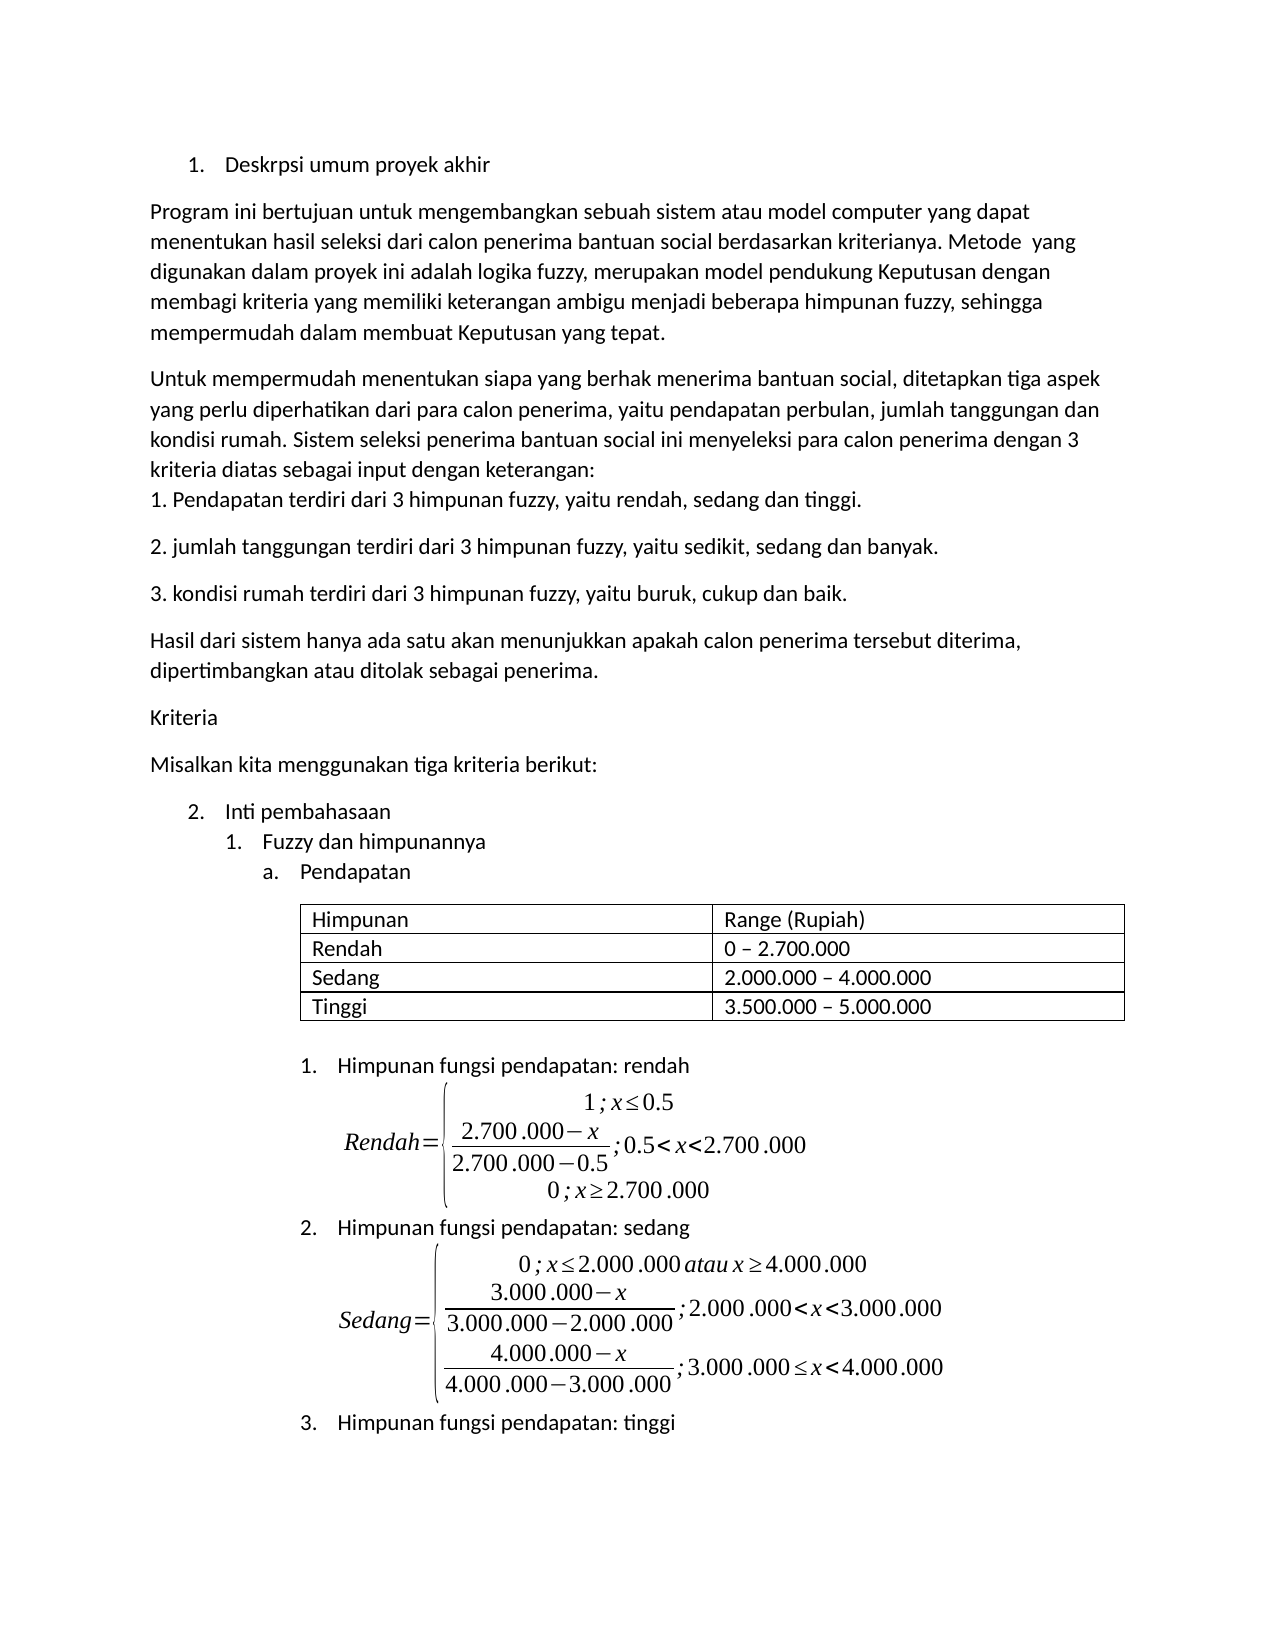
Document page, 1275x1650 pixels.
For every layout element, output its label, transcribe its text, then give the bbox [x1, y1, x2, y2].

text 3. kondisi rumah terdiri dari 3 himpunan fuzzy, yaitu buruk, cukup dan baik. [150, 579, 1125, 607]
text Hasil dari sistem hanya ada satu akan menunjukkan apakah calon penerima tersebut diterima, dipertimbangkan atau ditolak sebagai penerima. [150, 626, 1125, 684]
list Inti pembahasaan [187, 797, 1125, 825]
list Himpunan fungsi pendapatan: rendah [300, 1052, 1125, 1080]
list Pendapatan [262, 857, 1125, 885]
text Misalkan kita menggunakan tiga kriteria berikut: [150, 750, 1125, 778]
list Deskrpsi umum proyek akhir [187, 150, 1125, 178]
list Fuzzy dan himpunannya [225, 827, 1125, 855]
table_cell Tinggi [301, 993, 712, 1020]
table_header Range (Rupiah) [713, 905, 1124, 933]
table_cell 0 – 2.700.000 [713, 934, 1124, 962]
text Untuk mempermudah menentukan siapa yang berhak menerima bantuan social, ditetapkan tiga aspek yang perlu diperhatikan dari para calon penerima, yaitu pendapatan perbulan, jumlah tanggungan dan kondisi rumah. Sistem seleksi penerima bantuan social ini menyeleksi para calon penerima dengan 3 kriteria diatas sebagai input dengan keterangan: 1. Pendapatan terdiri dari 3 himpunan fuzzy, yaitu rendah, sedang dan tinggi. [150, 364, 1125, 513]
text 2. jumlah tanggungan terdiri dari 3 himpunan fuzzy, yaitu sedikit, sedang dan banyak. [150, 532, 1125, 560]
list Himpunan fungsi pendapatan: tinggi [300, 1408, 1125, 1436]
text Program ini bertujuan untuk mengembangkan sebuah sistem atau model computer yang dapat menentukan hasil seleksi dari calon penerima bantuan social berdasarkan kriterianya. Metode yang digunakan dalam proyek ini adalah logika fuzzy, merupakan model pendukung Keputusan dengan membagi kriteria yang memiliki keterangan ambigu menjadi beberapa himpunan fuzzy, sehingga mempermudah dalam membuat Keputusan yang tepat. [150, 197, 1125, 346]
table_cell Rendah [301, 934, 712, 962]
text Kriteria [150, 703, 1125, 731]
list Himpunan fungsi pendapatan: sedang [300, 1213, 1125, 1241]
table_cell 2.000.000 – 4.000.000 [713, 963, 1124, 991]
table_cell Sedang [301, 963, 712, 991]
table_cell 3.500.000 – 5.000.000 [713, 993, 1124, 1020]
table_header Himpunan [301, 905, 712, 933]
